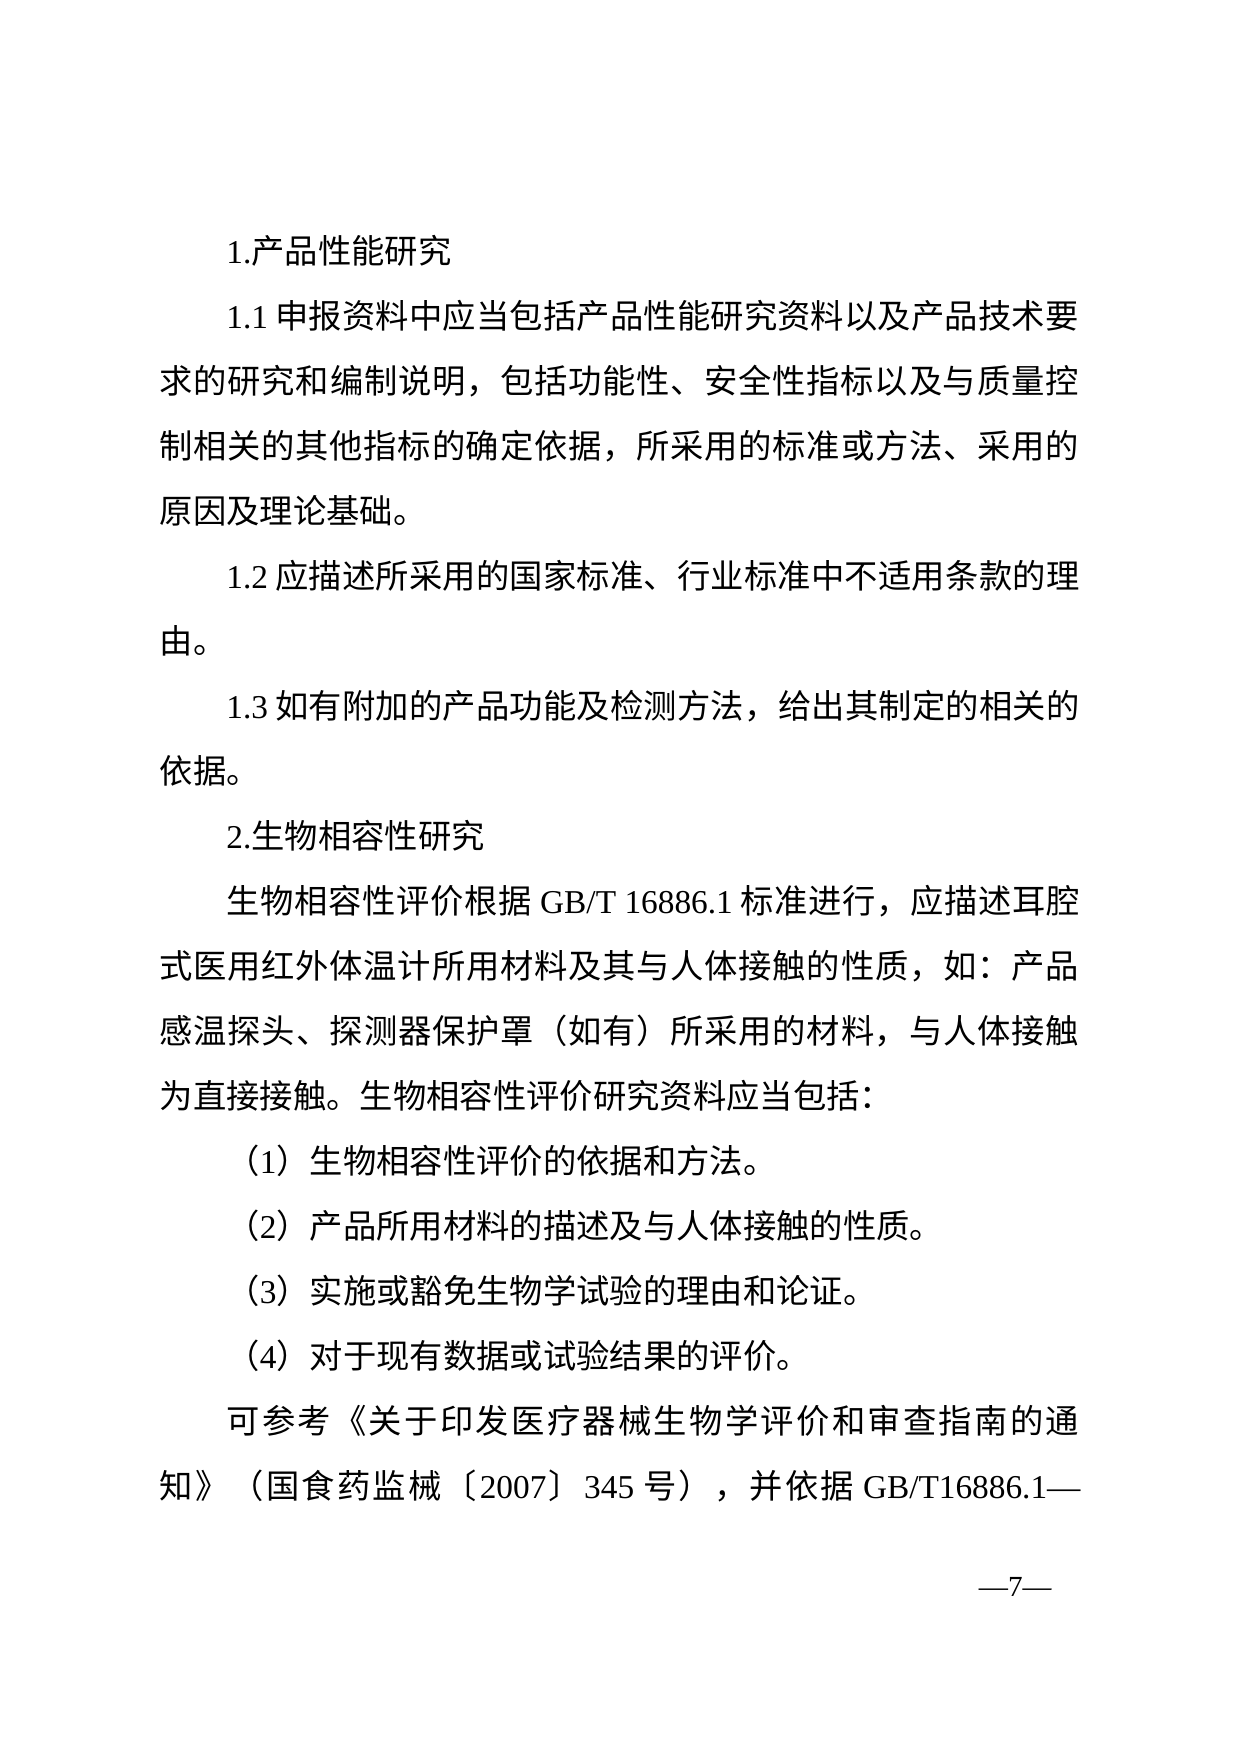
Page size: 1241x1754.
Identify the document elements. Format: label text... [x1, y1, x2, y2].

text 1.2应描述所采用的国家标准、行业标准中不适用条款的理由。 [159, 542, 1081, 672]
text （3）实施或豁免生物学试验的理由和论证。 [159, 1257, 1081, 1322]
text （4）对于现有数据或试验结果的评价。 [159, 1322, 1081, 1387]
text （2）产品所用材料的描述及与人体接触的性质。 [159, 1192, 1081, 1257]
text 1.3如有附加的产品功能及检测方法，给出其制定的相关的依据。 [159, 672, 1081, 802]
text （1）生物相容性评价的依据和方法。 [159, 1127, 1081, 1192]
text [159, 1387, 1081, 1517]
text 1.产品性能研究 [159, 217, 1081, 282]
text 2.生物相容性研究 [159, 802, 1081, 867]
text 生物相容性评价根据GB/T 16886.1标准进行，应描述耳腔式医用红外体温计所用材料及其与人体接触的性质，如：产品感温探头、探测器保护罩（如有）所采用的材料，与人体接触为直接接触。生物相容性评价研究资料应当包括： [159, 867, 1081, 1127]
text 1.1申报资料中应当包括产品性能研究资料以及产品技术要求的研究和编制说明，包括功能性、安全性指标以及与质量控制相关的其他指标的确定依据，所采用的标准或方法、采用的原因及理论基础。 [159, 282, 1081, 542]
